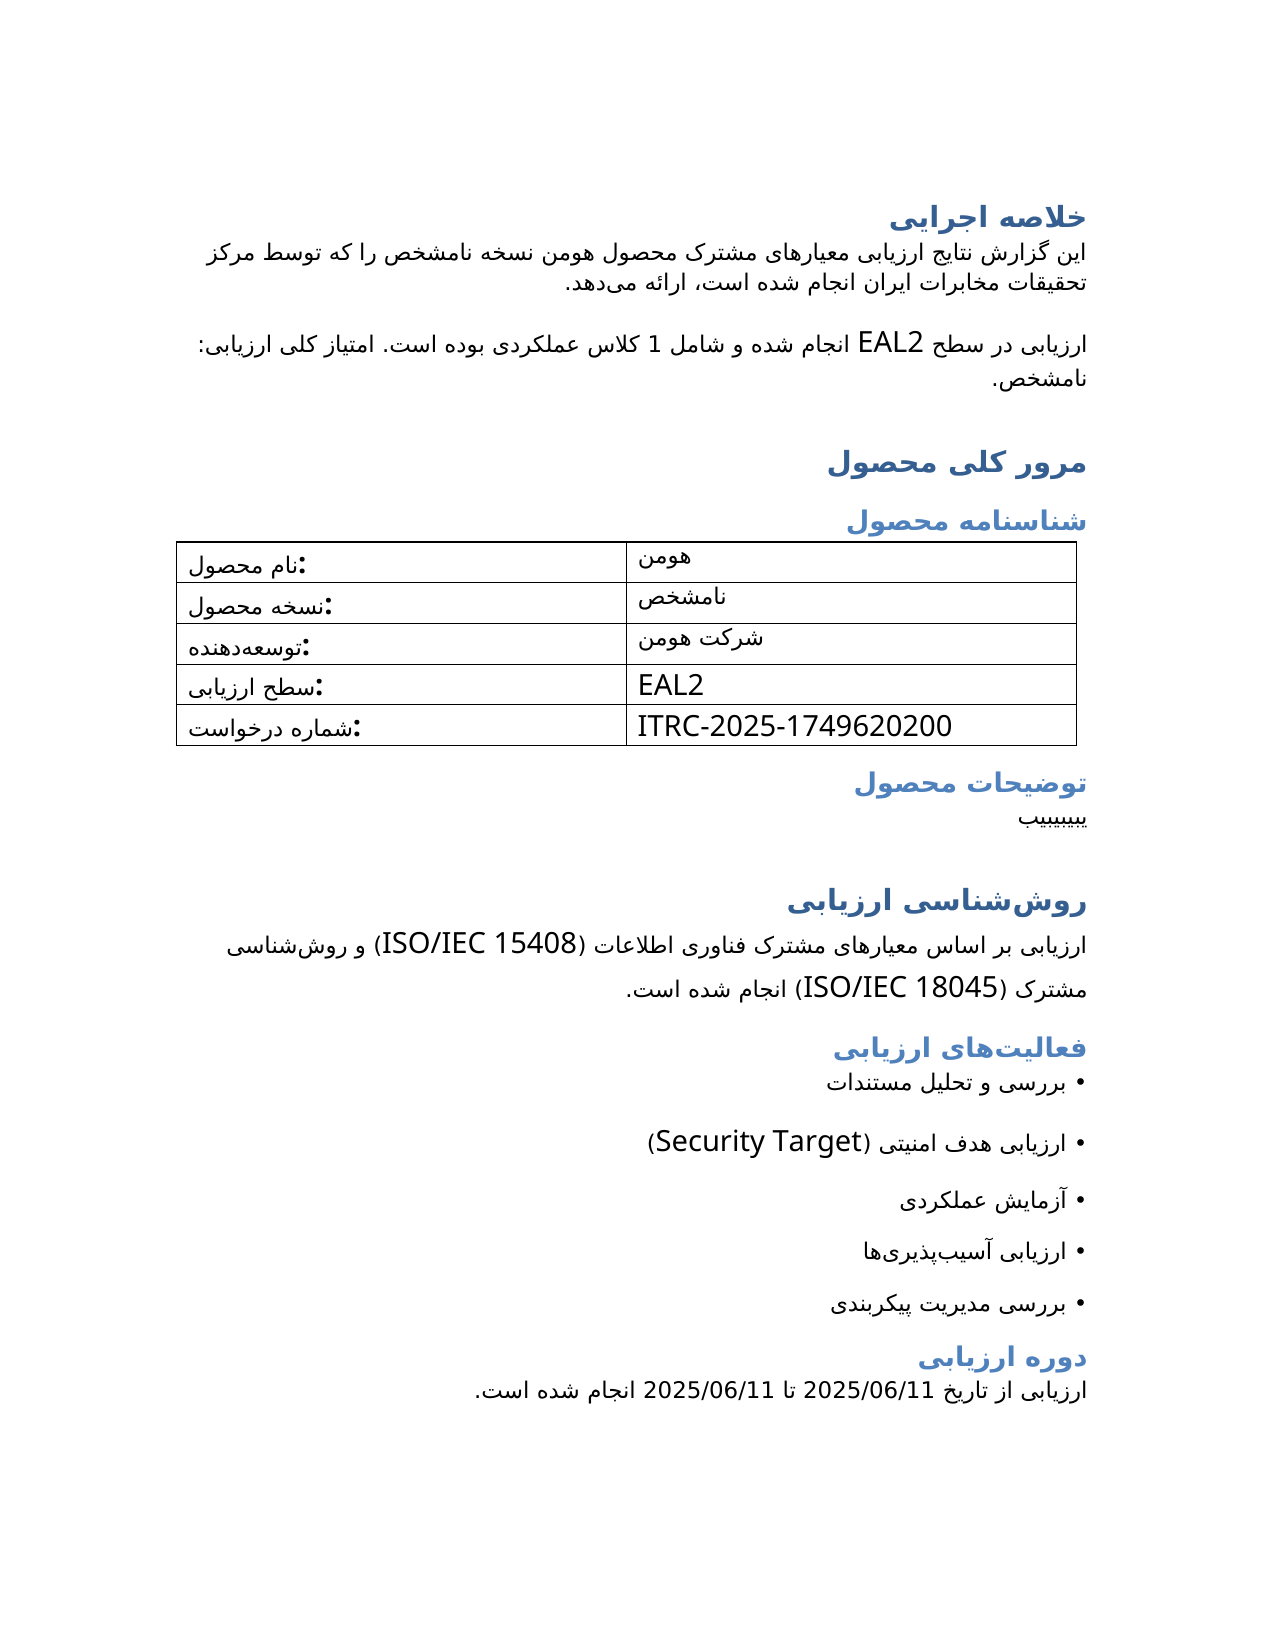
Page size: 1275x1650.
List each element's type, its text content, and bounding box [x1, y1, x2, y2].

subtitle توضیحات محصول [187, 767, 1087, 798]
text • آزمایش عملکردی [187, 1187, 1087, 1214]
text • ارزیابی هدف امنیتی (Security Target) [187, 1121, 1087, 1160]
table_cell ITRC-2025-1749620200 [627, 705, 1076, 745]
subtitle دوره ارزیابی [187, 1341, 1087, 1373]
subtitle شناسنامه محصول [187, 505, 1087, 537]
table_cell شرکت هومن [627, 624, 1076, 663]
subtitle مرور کلی محصول [187, 445, 1087, 479]
text یبیبیبیب [187, 803, 1087, 830]
subtitle خلاصه اجرایی [187, 200, 1087, 234]
text این گزارش نتایج ارزیابی معیارهای مشترک محصول هومن نسخه نامشخص را که توسط مرکز تحقیقات مخابرات ایران انجام شده است، ارائه می‌دهد. [187, 239, 1087, 296]
table_cell شماره درخواست: [177, 705, 626, 745]
table_cell نامشخص [627, 583, 1076, 623]
table_cell توسعه‌دهنده: [177, 624, 626, 663]
text ارزیابی در سطح EAL2 انجام شده و شامل 1 کلاس عملکردی بوده است. امتیاز کلی ارزیابی: نامشخص. [187, 321, 1087, 391]
subtitle روش‌شناسی ارزیابی [187, 884, 1087, 918]
subtitle فعالیت‌های ارزیابی [187, 1033, 1087, 1064]
table_cell EAL2 [627, 665, 1076, 704]
table_cell نسخه محصول: [177, 583, 626, 623]
text • بررسی مدیریت پیکربندی [187, 1290, 1087, 1317]
text ارزیابی بر اساس معیارهای مشترک فناوری اطلاعات (ISO/IEC 15408) و روش‌شناسی مشترک (ISO/IEC 18045) انجام شده است. [187, 923, 1087, 1006]
text ارزیابی از تاریخ 2025/06/11 تا 2025/06/11 انجام شده است. [187, 1378, 1087, 1404]
text • ارزیابی آسیب‌پذیری‌ها [187, 1238, 1087, 1265]
text • بررسی و تحلیل مستندات [187, 1069, 1087, 1096]
table_header نام محصول: [177, 543, 626, 582]
table_cell سطح ارزیابی: [177, 665, 626, 704]
table_header هومن [627, 543, 1076, 582]
